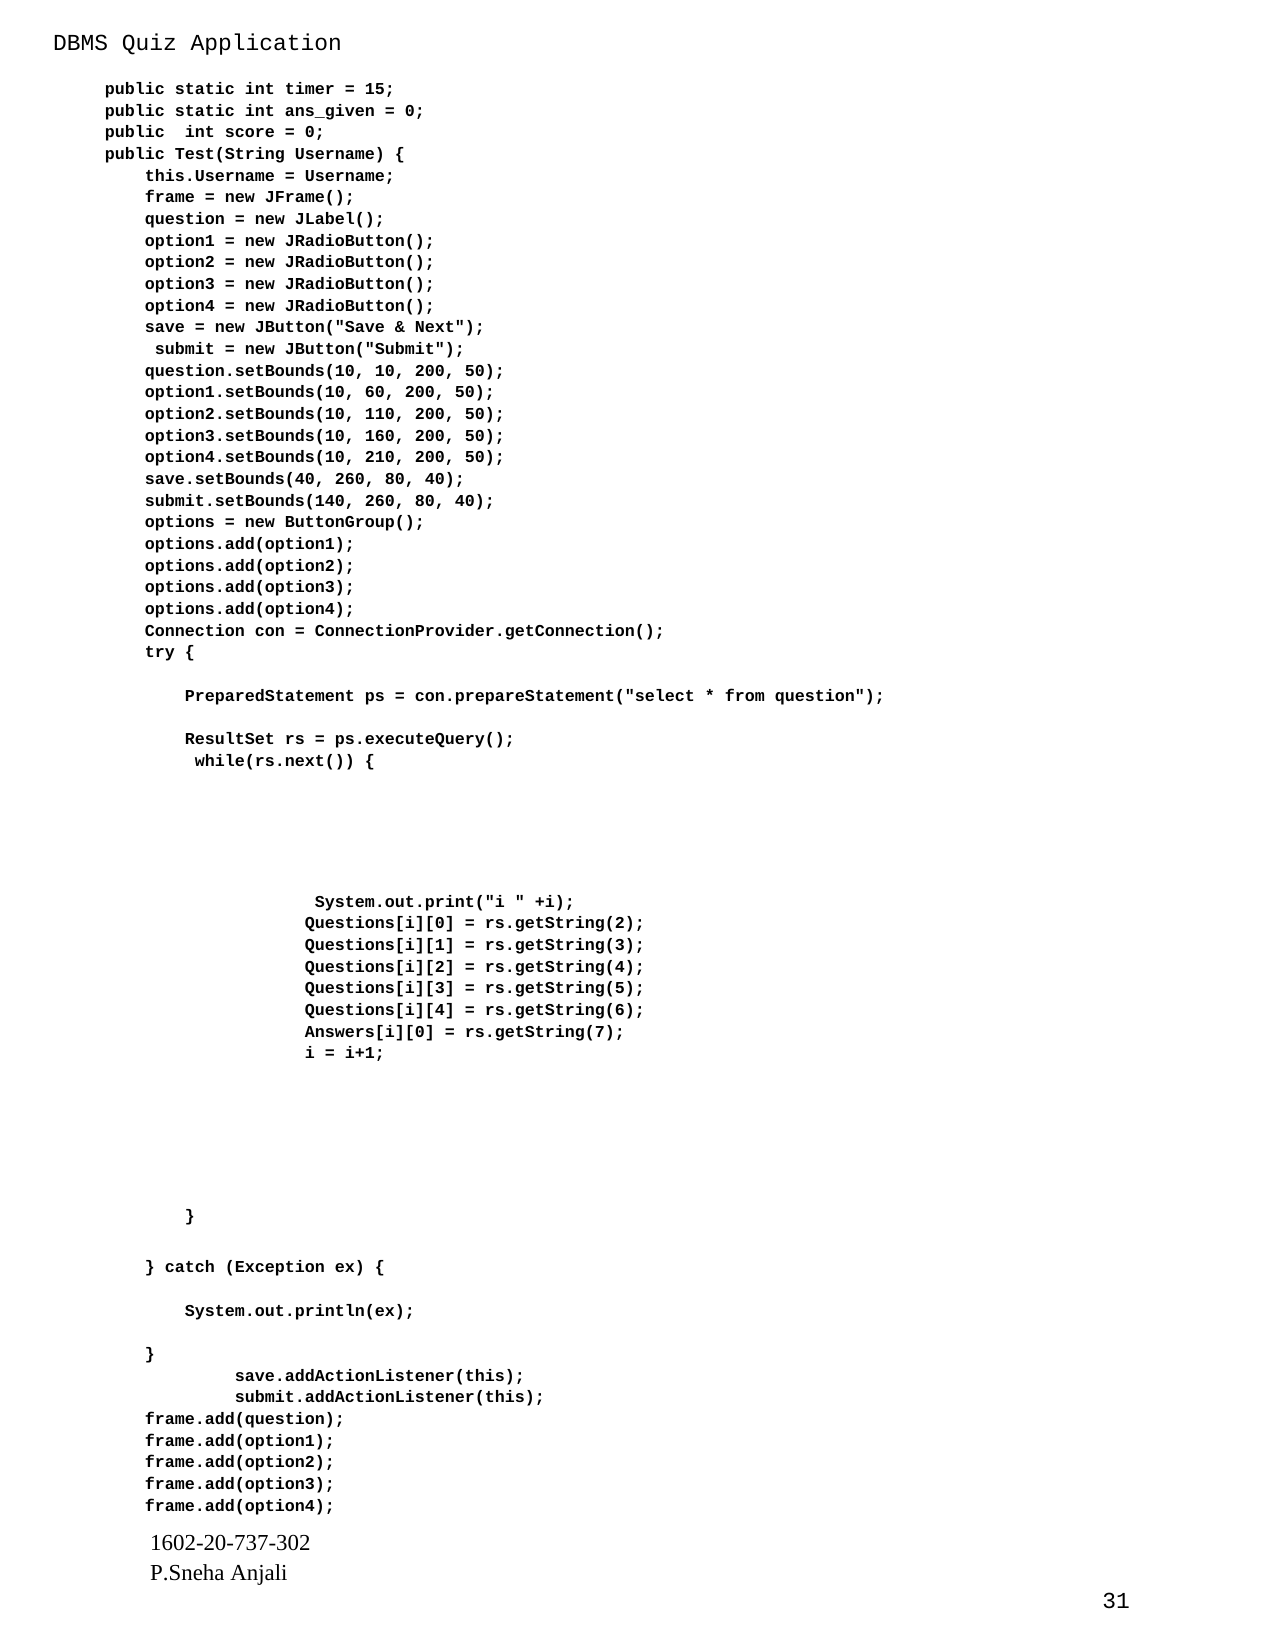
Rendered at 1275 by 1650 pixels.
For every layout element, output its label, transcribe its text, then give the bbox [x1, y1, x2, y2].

text Questions[i][2] = rs.getString(4); [64, 958, 1227, 977]
text try { [64, 644, 1227, 663]
text option4 = new JRadioButton(); [64, 297, 1227, 316]
text while(rs.next()) { [64, 752, 1227, 771]
text frame = new JFrame(); [64, 189, 1227, 208]
text option3 = new JRadioButton(); [64, 276, 1227, 294]
text Connection con = ConnectionProvider.getConnection(); [64, 622, 1227, 641]
text submit.setBounds(140, 260, 80, 40); [64, 492, 1227, 511]
text save = new JButton("Save & Next"); [64, 319, 1227, 338]
text save.addActionListener(this); [64, 1367, 1227, 1386]
text Questions[i][4] = rs.getString(6); [64, 1002, 1227, 1020]
text Questions[i][3] = rs.getString(5); [64, 980, 1227, 999]
text option1.setBounds(10, 60, 200, 50); [64, 384, 1227, 403]
text System.out.print("i " +i); [64, 893, 1227, 912]
text option1 = new JRadioButton(); [64, 232, 1227, 251]
text } [64, 1346, 1227, 1364]
text i = i+1; [64, 1045, 1227, 1064]
text question = new JLabel(); [64, 211, 1227, 229]
text option2.setBounds(10, 110, 200, 50); [64, 406, 1227, 424]
text options.add(option2); [64, 557, 1227, 576]
text } [64, 1207, 1227, 1226]
text options.add(option4); [64, 601, 1227, 619]
text question.setBounds(10, 10, 200, 50); [64, 362, 1227, 381]
text Questions[i][0] = rs.getString(2); [64, 915, 1227, 934]
text option2 = new JRadioButton(); [64, 254, 1227, 273]
text frame.add(option2); [64, 1454, 1227, 1473]
text public int score = 0; [64, 124, 1227, 143]
text options.add(option1); [64, 536, 1227, 554]
text this.Username = Username; [64, 167, 1227, 186]
text frame.add(option3); [64, 1476, 1227, 1494]
text save.setBounds(40, 260, 80, 40); [64, 471, 1227, 489]
text frame.add(option1); [64, 1432, 1227, 1451]
text } catch (Exception ex) { [64, 1259, 1227, 1278]
text Answers[i][0] = rs.getString(7); [64, 1023, 1227, 1042]
text option3.setBounds(10, 160, 200, 50); [64, 427, 1227, 446]
text submit.addActionListener(this); [64, 1389, 1227, 1408]
text System.out.println(ex); [64, 1302, 1227, 1321]
text submit = new JButton("Submit"); [64, 341, 1227, 359]
text PreparedStatement ps = con.prepareStatement("select * from question"); [64, 687, 1227, 706]
text public static int ans_given = 0; [64, 102, 1227, 121]
text frame.add(question); [64, 1411, 1227, 1429]
text options = new ButtonGroup(); [64, 514, 1227, 533]
text frame.add(option4); [64, 1497, 1227, 1516]
text options.add(option3); [64, 579, 1227, 598]
text public Test(String Username) { [64, 146, 1227, 164]
text Questions[i][1] = rs.getString(3); [64, 937, 1227, 955]
text ResultSet rs = ps.executeQuery(); [64, 731, 1227, 749]
text option4.setBounds(10, 210, 200, 50); [64, 449, 1227, 468]
text public static int timer = 15; [64, 81, 1227, 99]
